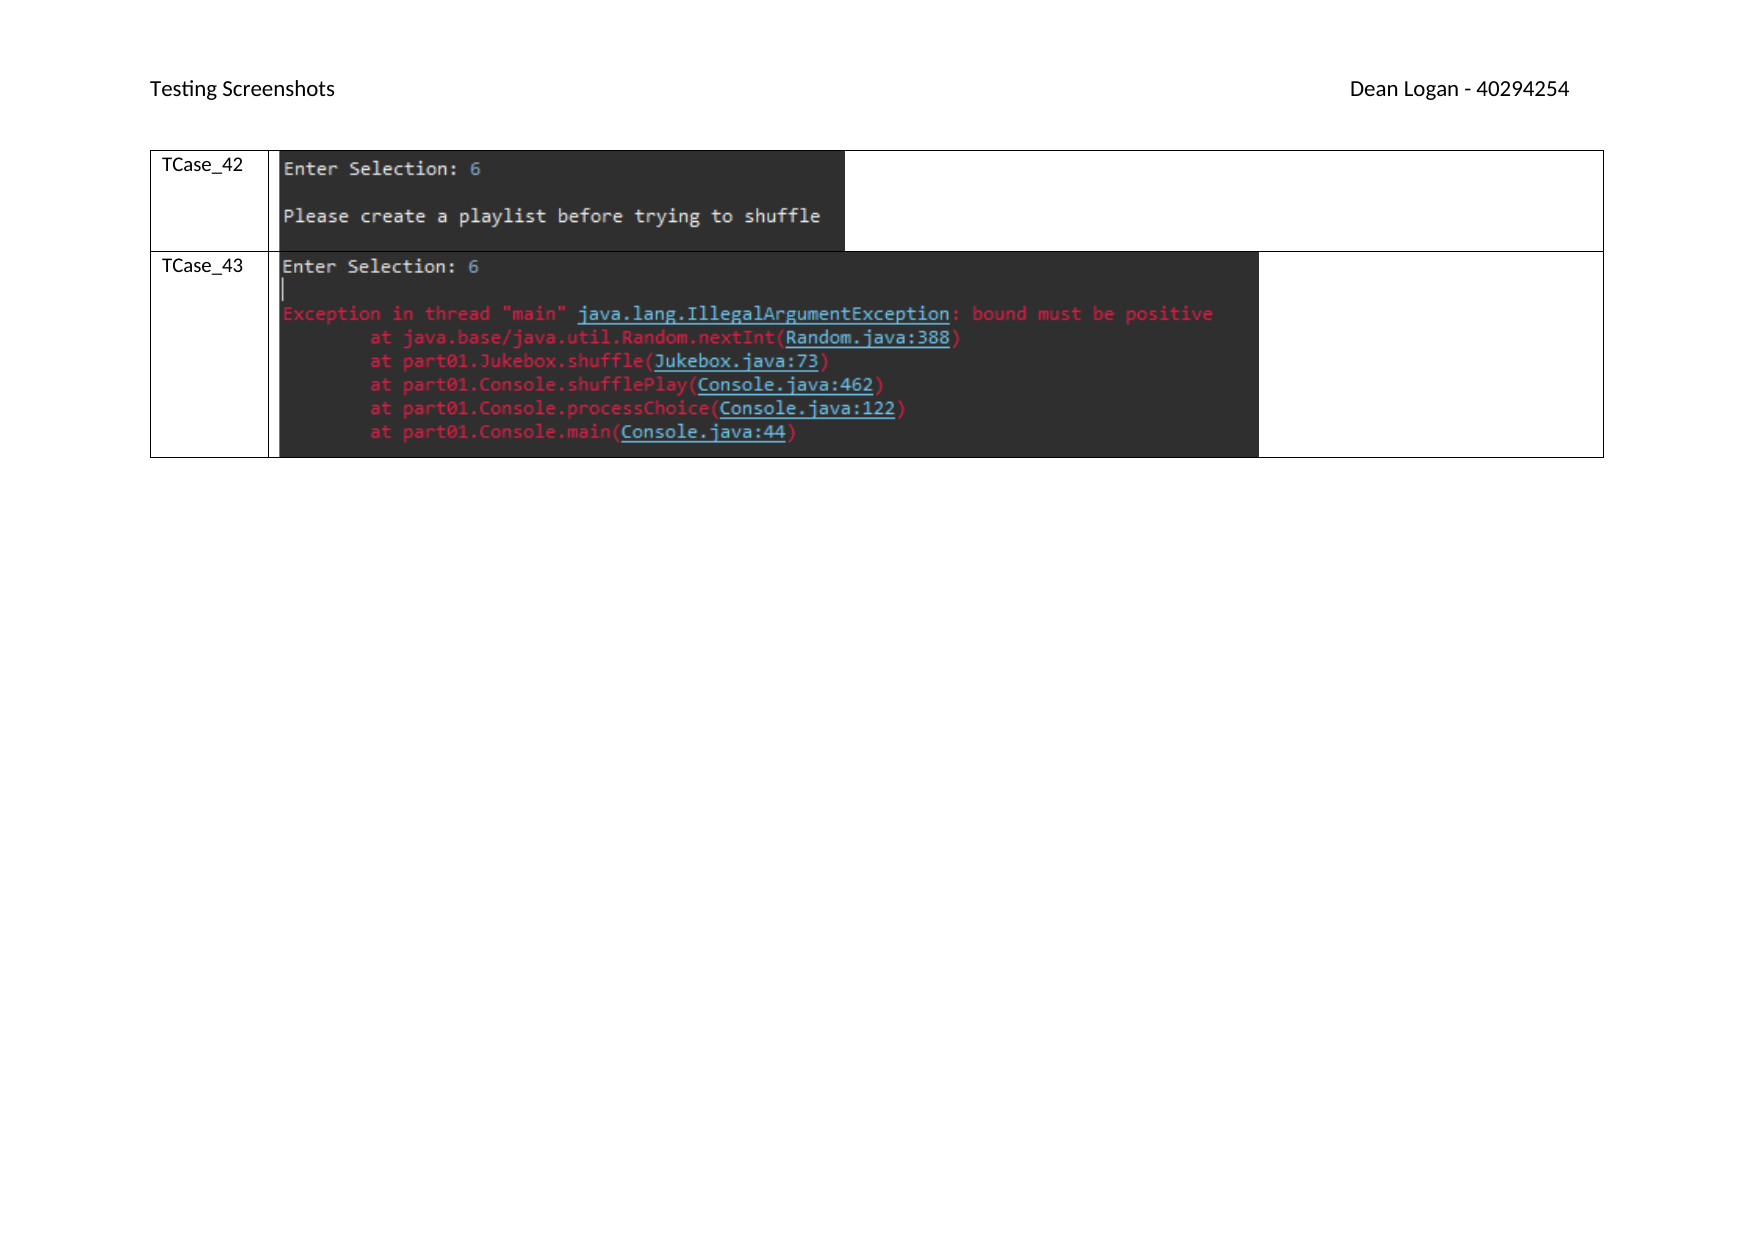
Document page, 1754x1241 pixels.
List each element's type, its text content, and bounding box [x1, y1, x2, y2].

table_cell [269, 151, 279, 251]
picture [279, 252, 1259, 457]
table_cell [269, 252, 279, 457]
picture [279, 151, 845, 251]
table_cell [1259, 252, 1603, 457]
table_cell [845, 151, 1603, 251]
table_cell TCase_43 [151, 252, 268, 457]
table_cell TCase_42 [151, 151, 268, 251]
